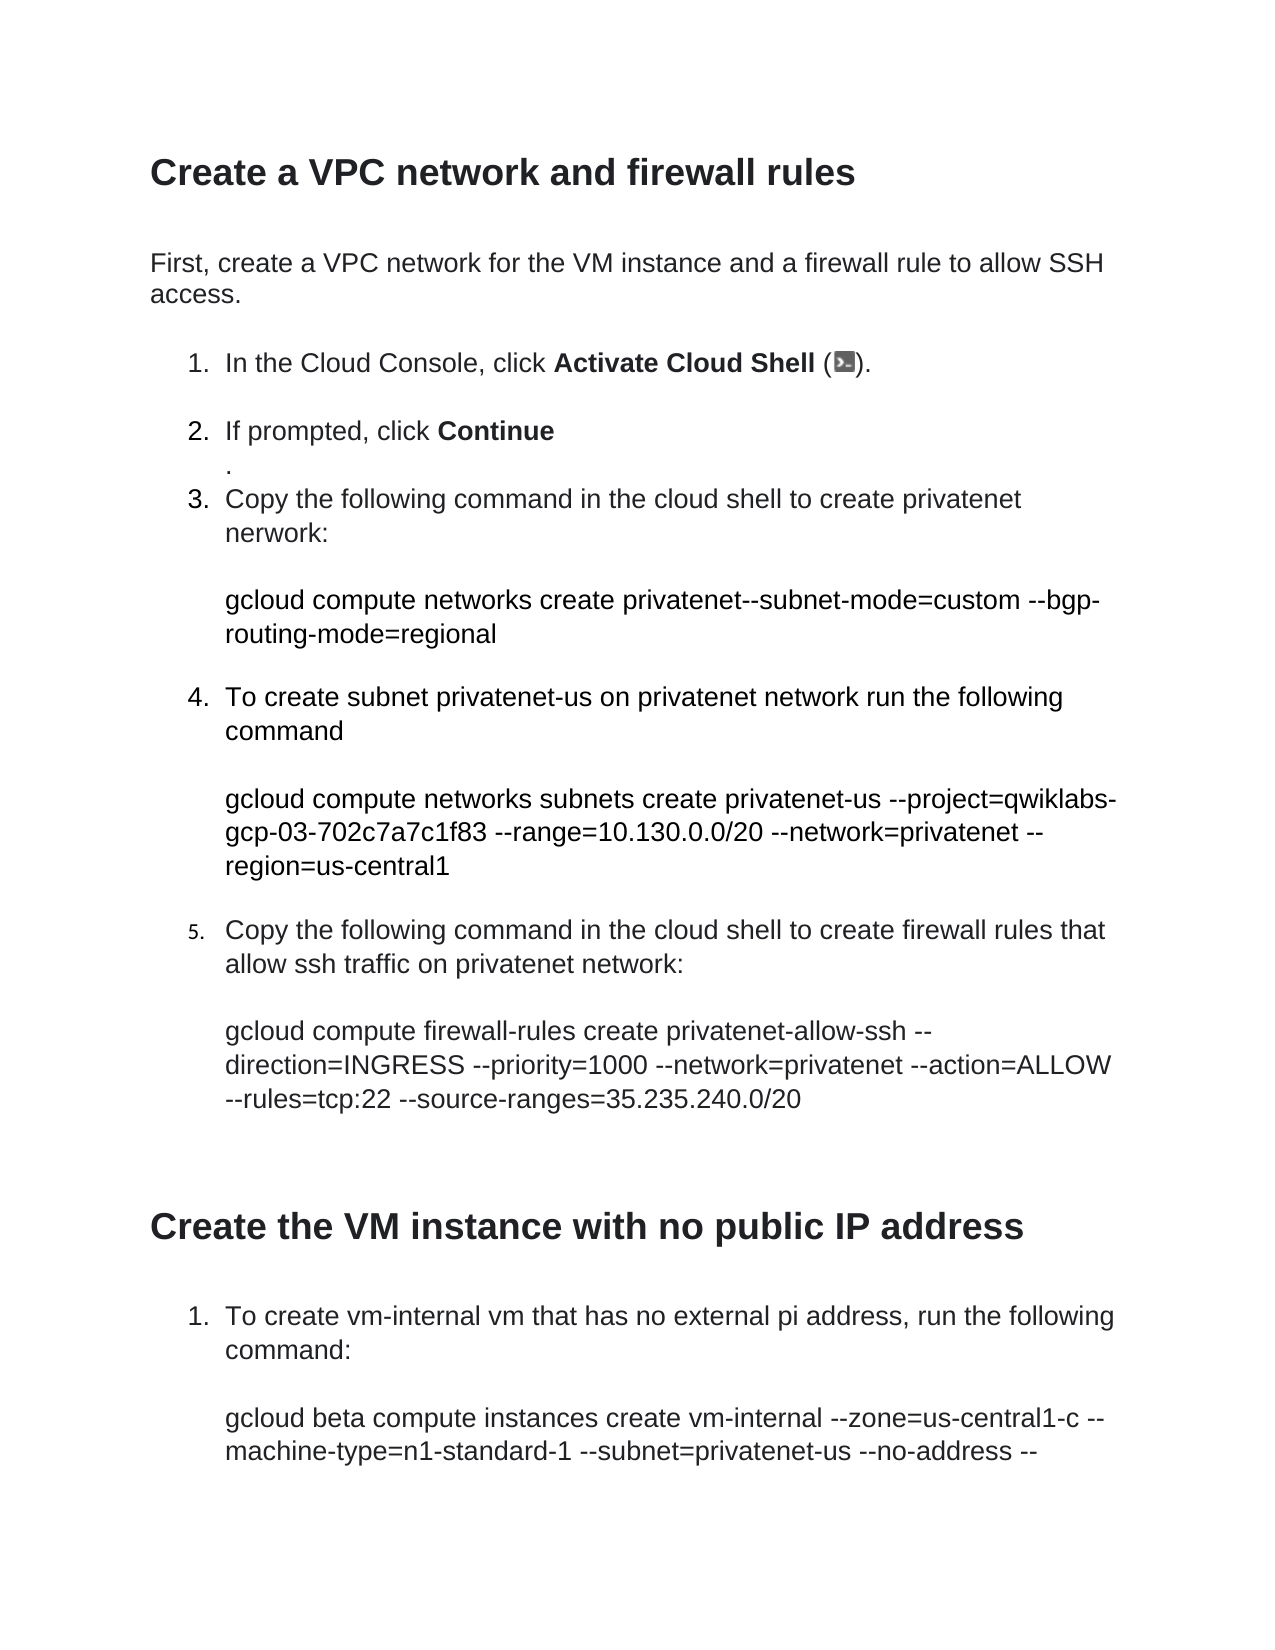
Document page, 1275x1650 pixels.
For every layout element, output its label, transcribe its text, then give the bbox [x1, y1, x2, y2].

list Copy the following command in the cloud shell to create privatenet nerwork: gcloud compute networks create privatenet--subnet-mode=custom --bgp-routing-mode=regional [187, 483, 1125, 679]
list Copy the following command in the cloud shell to create firewall rules that allow ssh traffic on privatenet network: gcloud compute firewall-rules create privatenet-allow-ssh --direction=INGRESS --priority=1000 --network=privatenet --action=ALLOW --rules=tcp:22 --source-ranges=35.235.240.0/20 [187, 914, 1125, 1114]
subtitle Create a VPC network and firewall rules [150, 150, 1125, 193]
list To create subnet privatenet-us on privatenet network run the following command gcloud compute networks subnets create privatenet-us --project=qwiklabs-gcp-03-702c7a7c1f83 --range=10.130.0.0/20 --network=privatenet --region=us-central1 [187, 681, 1125, 912]
text First, create a VPC network for the VM instance and a firewall rule to allow SSH access. [150, 247, 1125, 309]
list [187, 1300, 1125, 1467]
list In the Cloud Console, click Activate Cloud Shell (). [187, 347, 1125, 378]
picture [831, 351, 855, 372]
subtitle Create the VM instance with no public IP address [150, 1204, 1125, 1247]
list If prompted, click Continue . [187, 415, 1125, 480]
